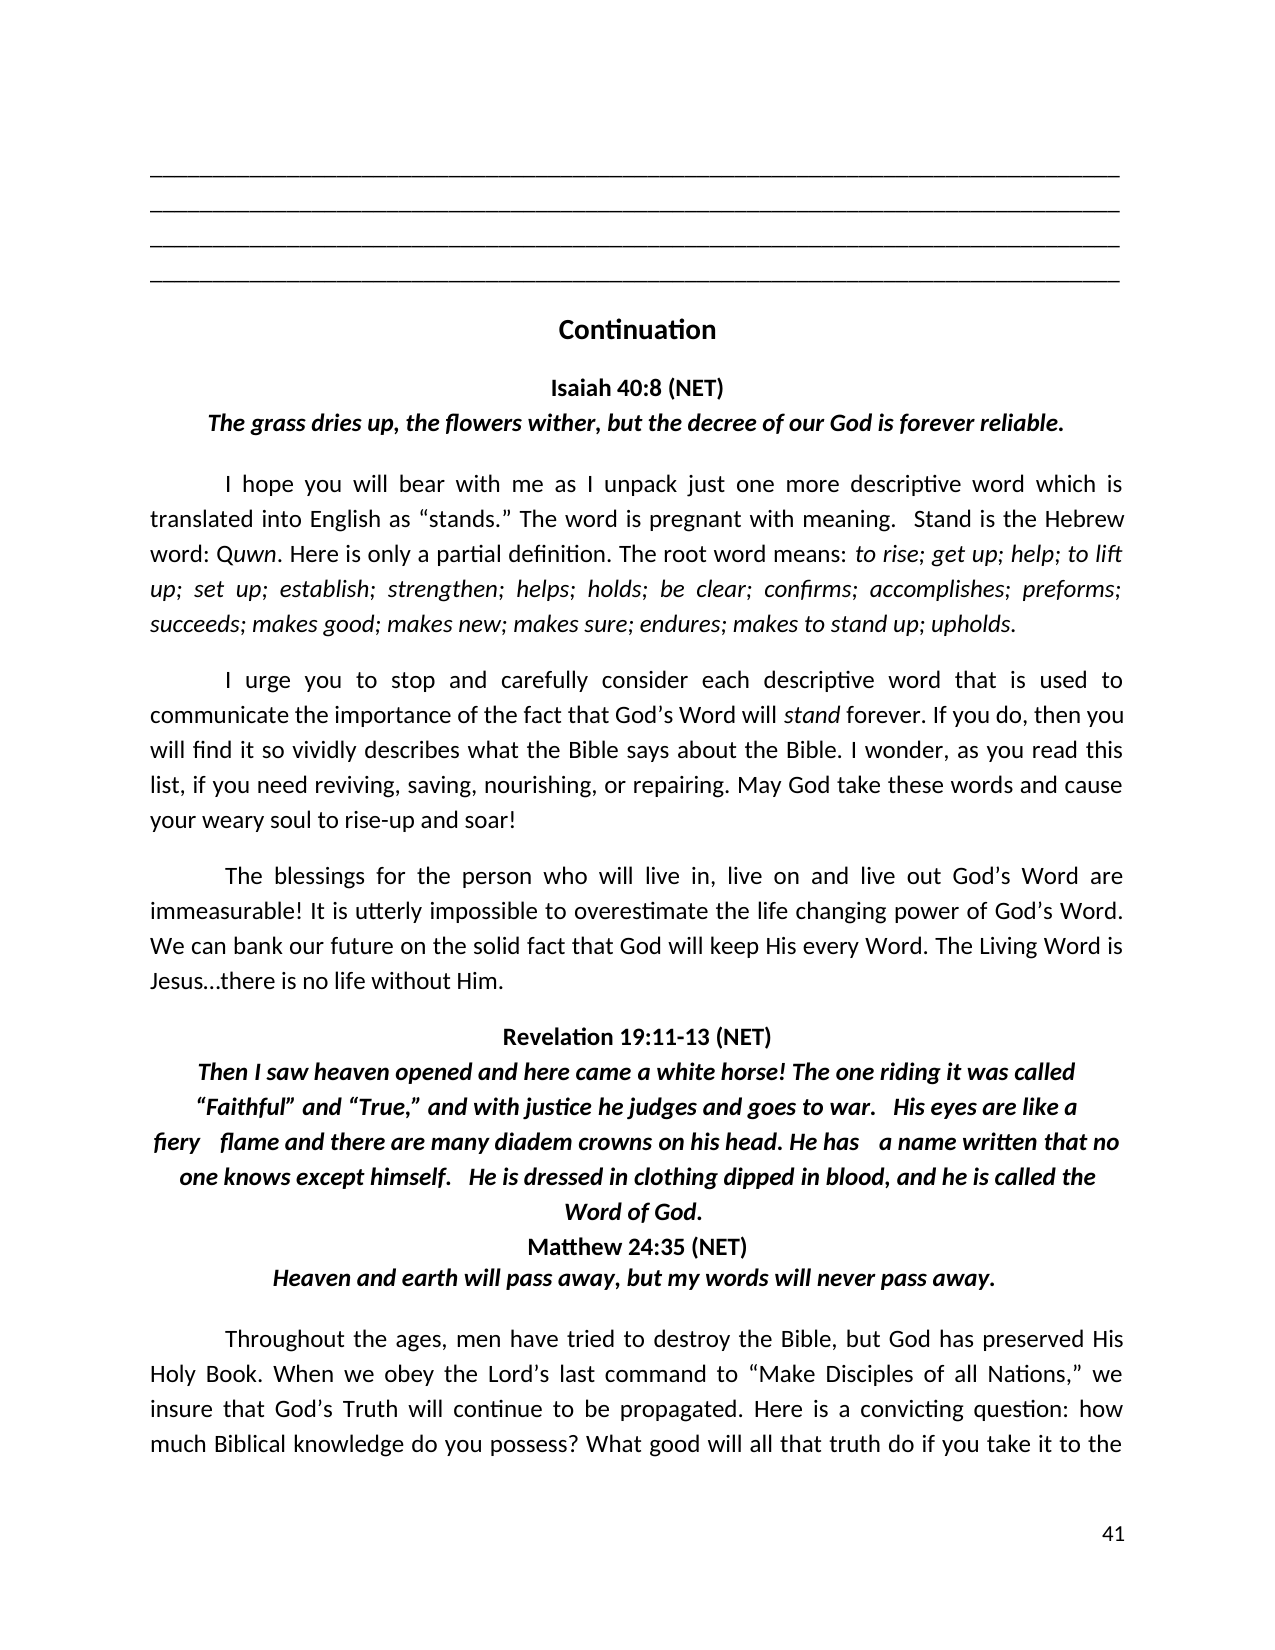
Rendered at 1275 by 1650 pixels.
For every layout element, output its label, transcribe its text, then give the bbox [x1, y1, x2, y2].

text ________________________________________________________________________________________________________________________________________________________________________________________________________________________________________________________________________________________________________________________ [150, 150, 1125, 286]
text The blessings for the person who will live in, live on and live out God’s Word are immeasurable! It is utterly impossible to overestimate the life changing power of God’s Word. We can bank our future on the solid fact that God will keep His every Word. The Living Word is Jesus…there is no life without Him. [150, 860, 1125, 996]
text Heaven and earth will pass away, but my words will never pass away. [150, 1262, 1125, 1292]
text Revelation 19:11-13 (NET) [150, 1021, 1125, 1052]
text Matthew 24:35 (NET) [150, 1231, 1125, 1262]
text The grass dries up, the flowers wither, but the decree of our God is forever reliable. [150, 408, 1125, 438]
text Continuation [150, 311, 1125, 346]
text Isaiah 40:8 (NET) [150, 373, 1125, 403]
text I urge you to stop and carefully consider each descriptive word that is used to communicate the importance of the fact that God’s Word will stand forever. If you do, then you will find it so vividly describes what the Bible says about the Bible. I wonder, as you read this list, if you need reviving, saving, nourishing, or repairing. May God take these words and cause your weary soul to rise-up and soar! [150, 664, 1125, 835]
text I hope you will bear with me as I unpack just one more descriptive word which is translated into English as “stands.” The word is pregnant with meaning. Stand is the Hebrew word: Quwn. Here is only a partial definition. The root word means: to rise; get up; help; to lift up; set up; establish; strengthen; helps; holds; be clear; confirms; accomplishes; preforms; succeeds; makes good; makes new; makes sure; endures; makes to stand up; upholds. [150, 469, 1125, 639]
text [150, 1323, 1125, 1458]
text Then I saw heaven opened and here came a white horse! The one riding it was called “Faithful” and “True,” and with justice he judges and goes to war. His eyes are like a fiery flame and there are many diadem crowns on his head. He has a name written that no one knows except himself. He is dressed in clothing dipped in blood, and he is called the Word of God. [150, 1056, 1125, 1227]
